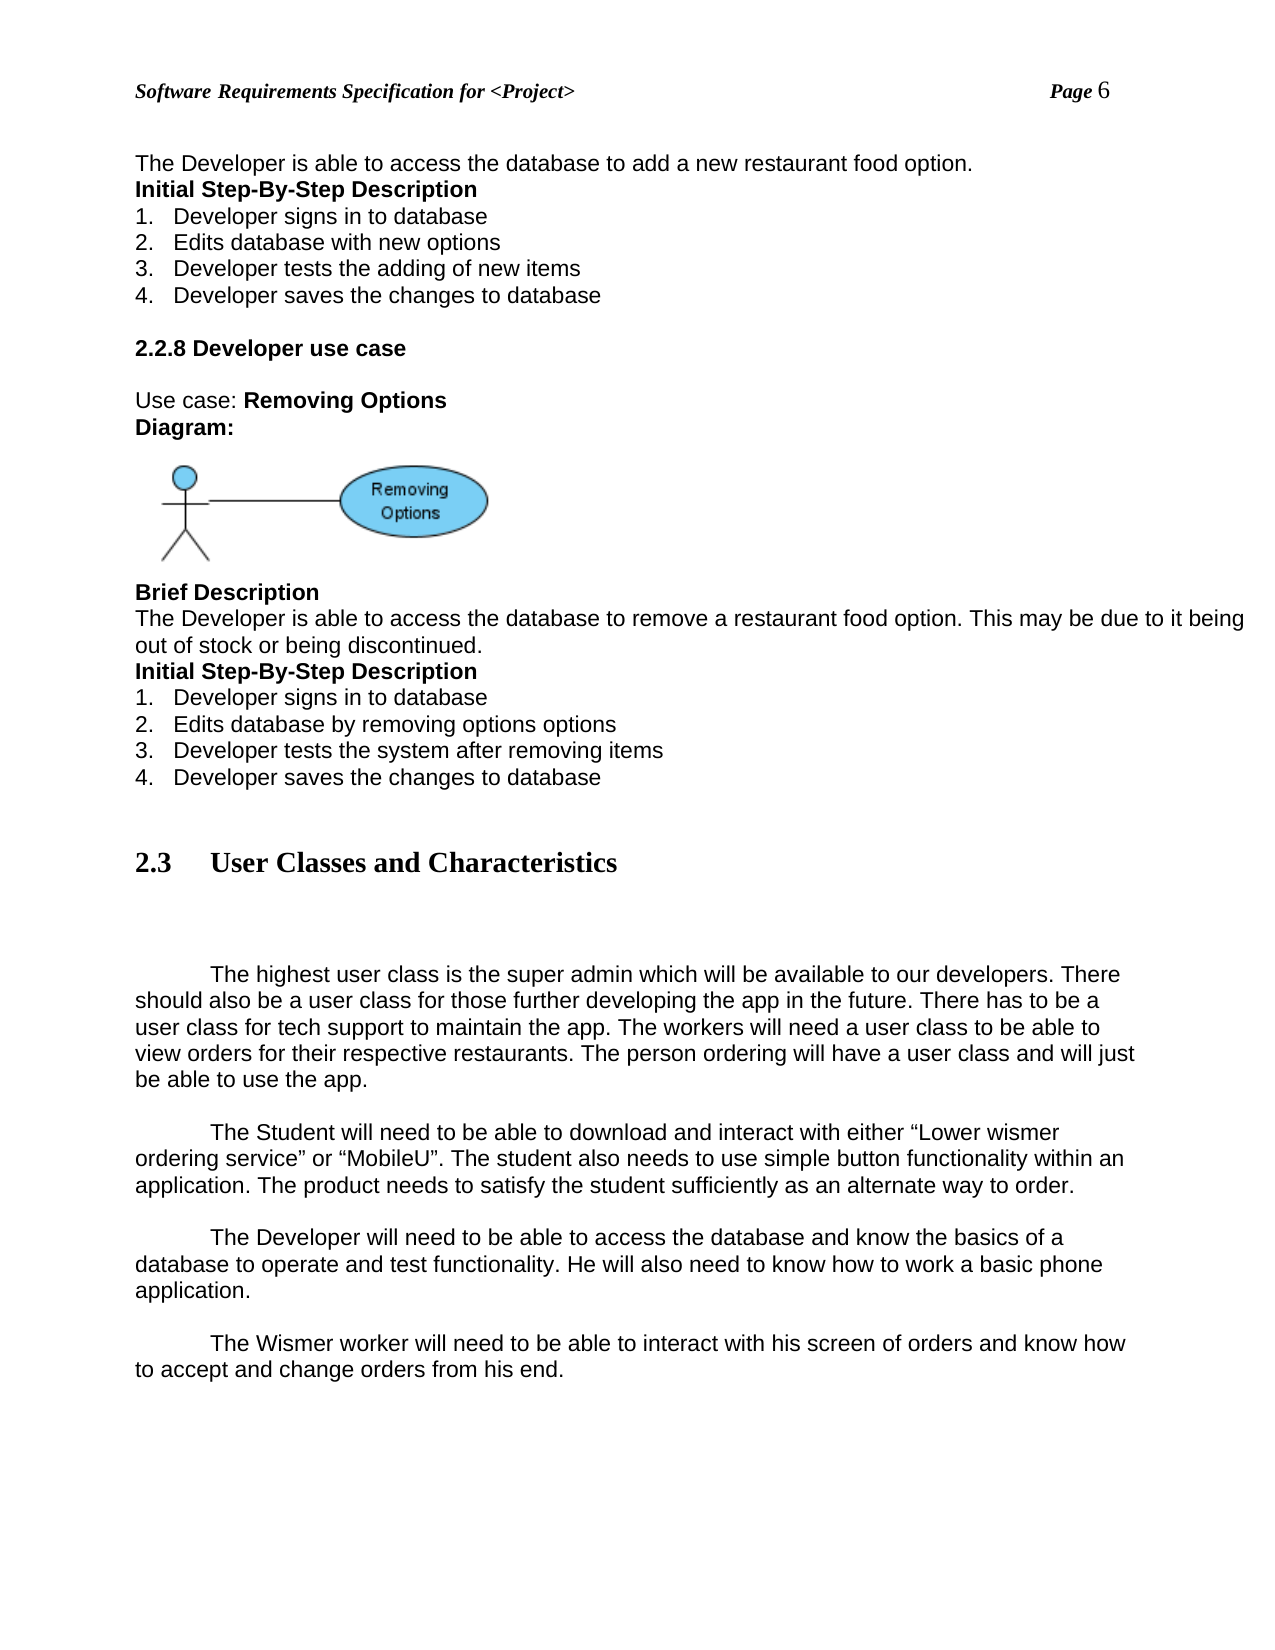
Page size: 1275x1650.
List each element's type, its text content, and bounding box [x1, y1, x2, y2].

text Initial Step-By-Step Description [135, 658, 1275, 684]
text The Wismer worker will need to be able to interact with his screen of orders and know how to accept and change orders from his end. [135, 1330, 1140, 1382]
subtitle User Classes and Characteristics [135, 845, 1140, 879]
text Initial Step-By-Step Description [135, 176, 1275, 203]
text The Developer will need to be able to access the database and know the basics of a database to operate and test functionality. He will also need to know how to work a basic phone application. [135, 1224, 1140, 1303]
text 1. Developer signs in to database [135, 684, 1275, 711]
text out of stock or being discontinued. [135, 632, 1275, 658]
text The Developer is able to access the database to remove a restaurant food option. This may be due to it being [135, 605, 1275, 632]
text Diagram: [135, 413, 1140, 440]
text 3. Developer tests the adding of new items [135, 255, 1275, 282]
text 3. Developer tests the system after removing items [135, 737, 1275, 763]
text 2.2.8 Developer use case [135, 334, 1140, 361]
text The highest user class is the super admin which will be available to our developers. There should also be a user class for those further developing the app in the future. There has to be a user class for tech support to maintain the app. The workers will need a user class to be able to view orders for their respective restaurants. The person ordering will have a user class and will just be able to use the app. [135, 961, 1140, 1092]
text The Developer is able to access the database to add a new restaurant food option. [135, 150, 1275, 176]
picture [135, 440, 526, 579]
text The Student will need to be able to download and interact with either “Lower wismer ordering service” or “MobileU”. The student also needs to use simple button functionality within an application. The product needs to satisfy the student sufficiently as an alternate way to order. [135, 1119, 1140, 1198]
text 2. Edits database with new options [135, 229, 1275, 255]
text Use case: Removing Options [135, 387, 1140, 413]
text 4. Developer saves the changes to database [135, 763, 1275, 790]
text 4. Developer saves the changes to database [135, 282, 1275, 308]
text 1. Developer signs in to database [135, 203, 1275, 229]
text 2. Edits database by removing options options [135, 711, 1275, 737]
text Brief Description [135, 579, 1275, 605]
